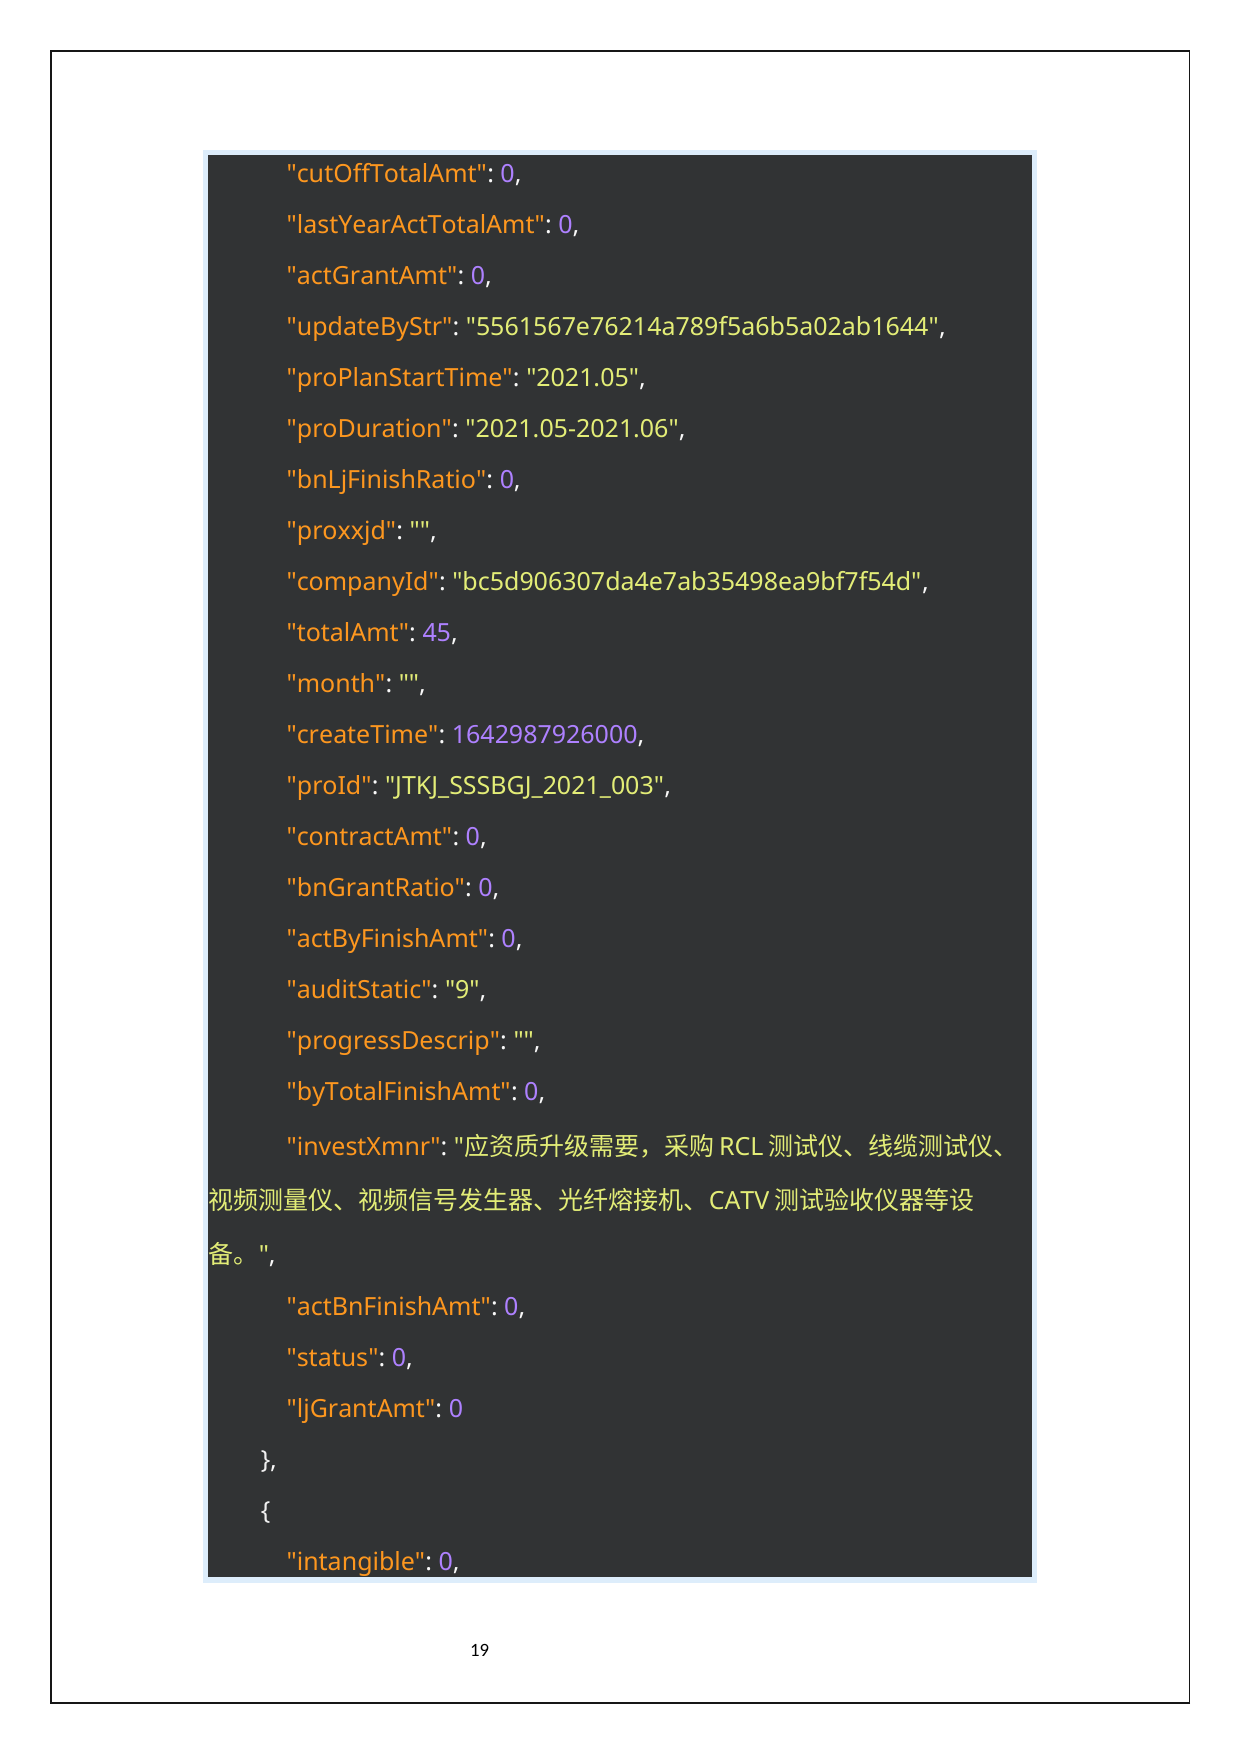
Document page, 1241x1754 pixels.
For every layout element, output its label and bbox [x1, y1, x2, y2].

table_header [203, 150, 1037, 1583]
